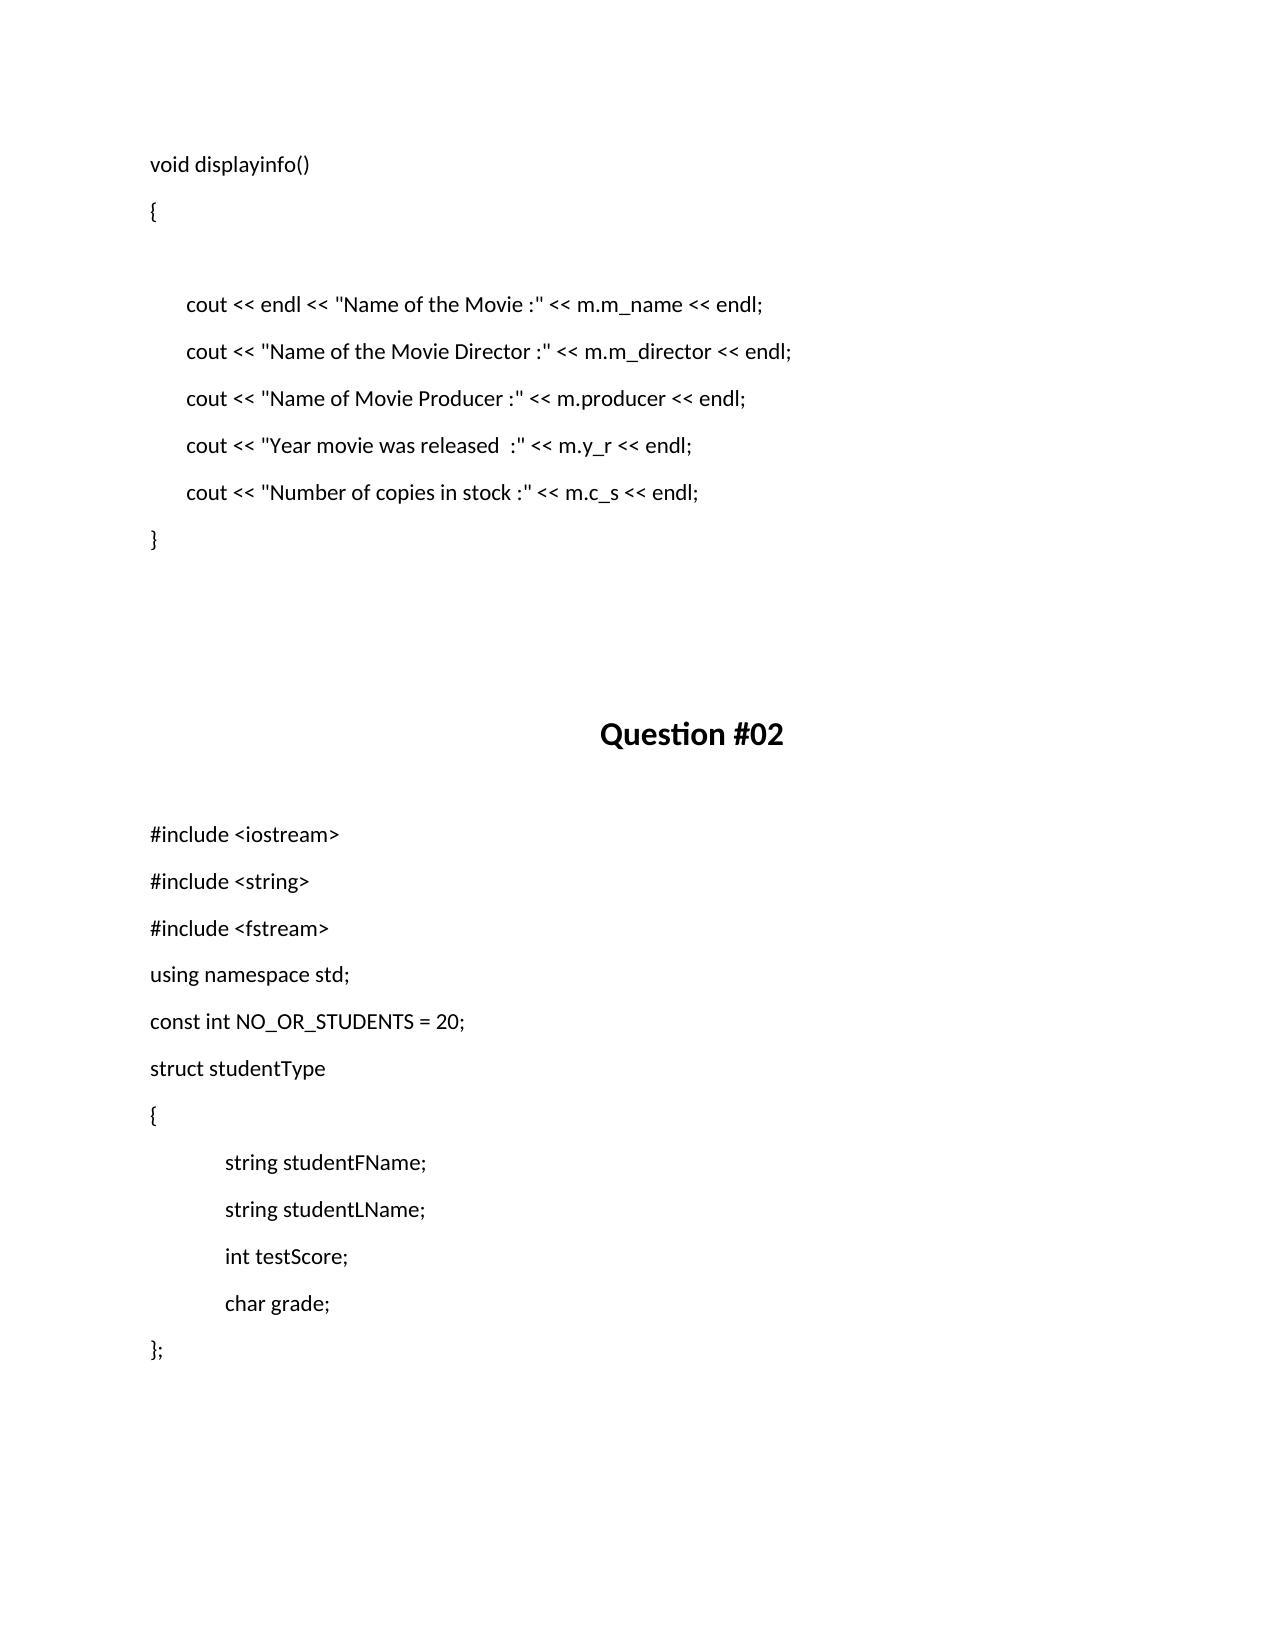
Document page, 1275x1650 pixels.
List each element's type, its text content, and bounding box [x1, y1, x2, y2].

text string studentLName; [150, 1195, 1125, 1223]
text { [150, 197, 1125, 225]
text Question #02 [525, 712, 1125, 753]
text } [150, 525, 1125, 553]
text #include <string> [150, 867, 1125, 895]
text { [150, 1101, 1125, 1129]
text const int NO_OR_STUDENTS = 20; [150, 1007, 1125, 1036]
text void displayinfo() [150, 150, 1125, 178]
text cout << "Name of the Movie Director :" << m.m_director << endl; [150, 337, 1125, 366]
text cout << "Number of copies in stock :" << m.c_s << endl; [150, 478, 1125, 506]
text struct studentType [150, 1054, 1125, 1082]
text cout << "Year movie was released :" << m.y_r << endl; [150, 431, 1125, 459]
text #include <iostream> [150, 820, 1125, 848]
text char grade; [150, 1289, 1125, 1317]
text cout << "Name of Movie Producer :" << m.producer << endl; [150, 384, 1125, 412]
text #include <fstream> [150, 914, 1125, 942]
text cout << endl << "Name of the Movie :" << m.m_name << endl; [150, 291, 1125, 319]
text string studentFName; [150, 1148, 1125, 1176]
text int testScore; [150, 1242, 1125, 1270]
text using namespace std; [150, 961, 1125, 989]
text }; [150, 1336, 1125, 1364]
